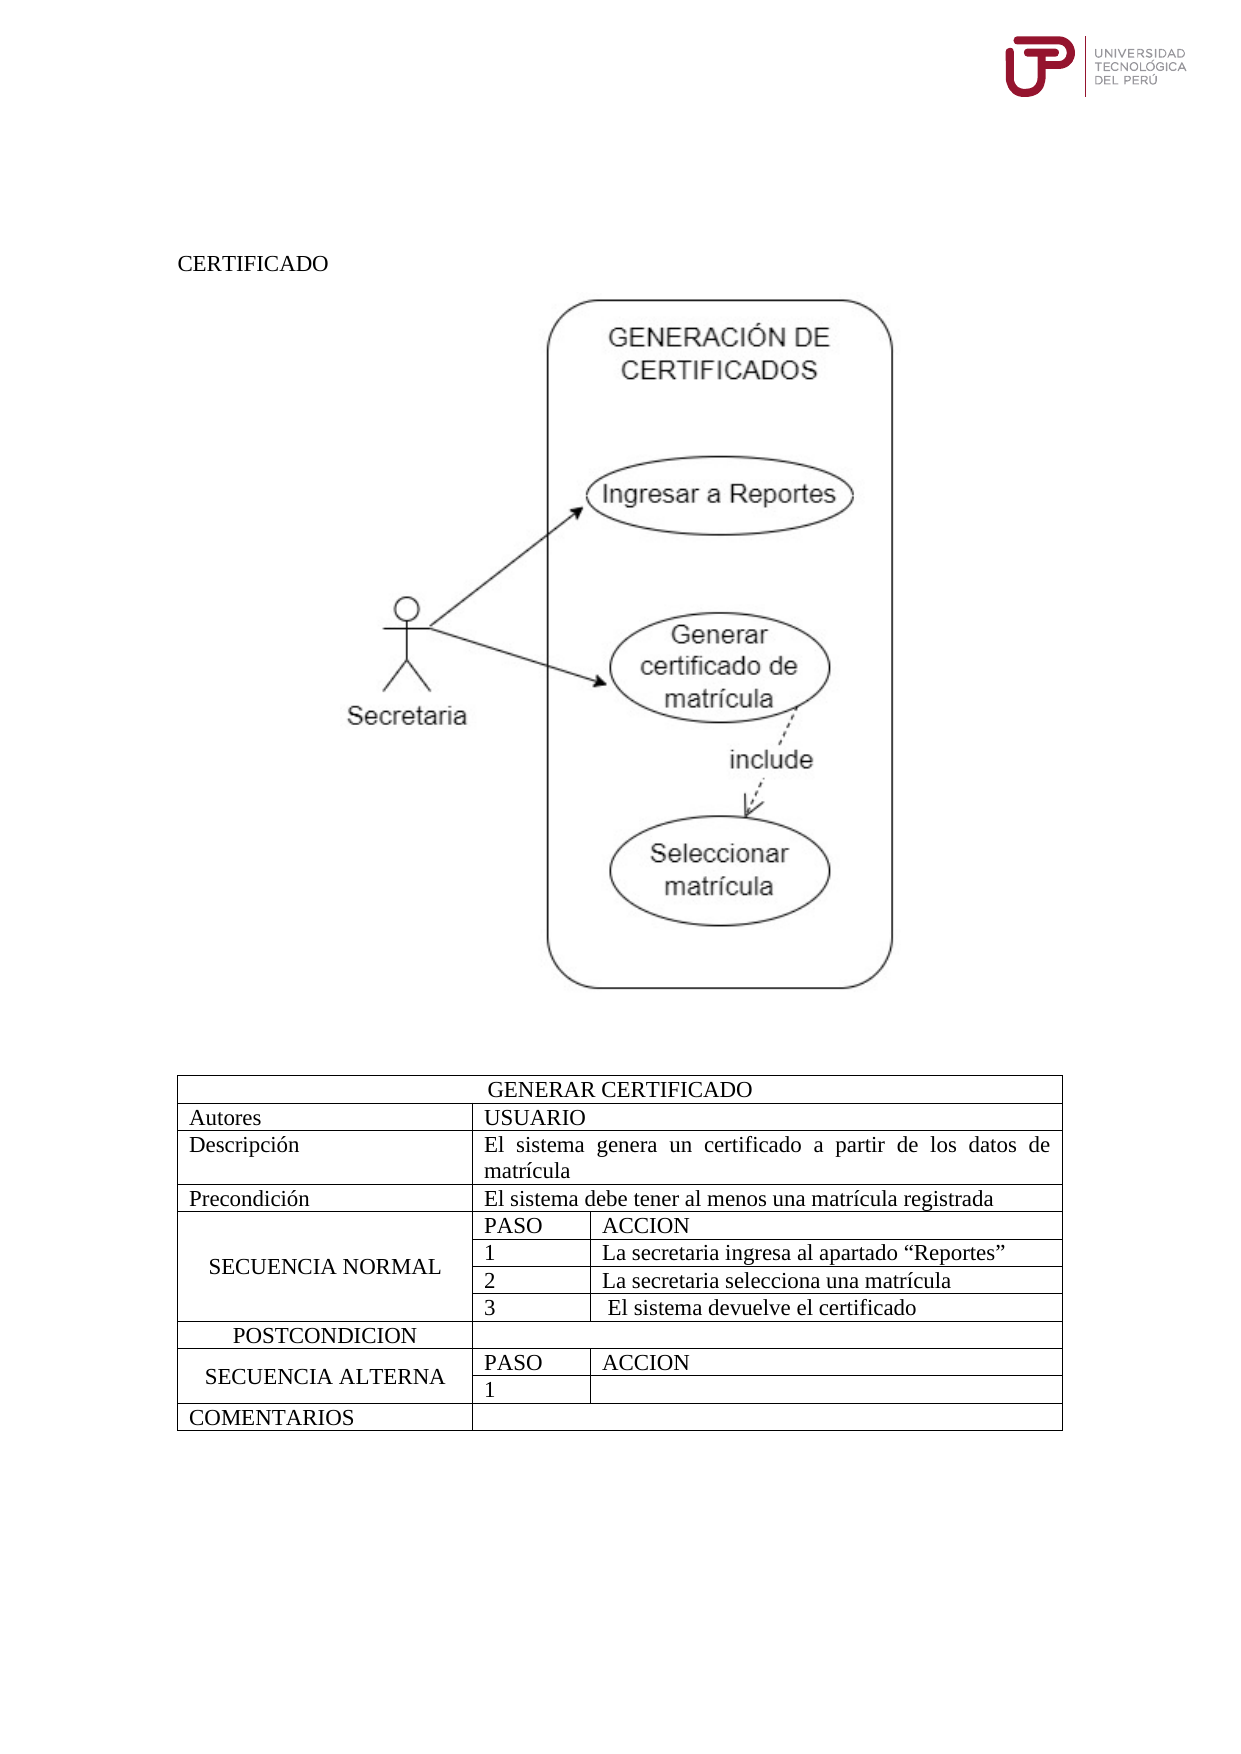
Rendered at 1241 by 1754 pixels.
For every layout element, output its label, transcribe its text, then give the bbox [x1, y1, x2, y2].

table_cell El sistema devuelve el certificado [591, 1294, 1062, 1321]
table_cell El sistema genera un certificado a partir de los datos de matrícula [473, 1131, 1062, 1184]
table_cell Precondición [178, 1185, 472, 1211]
table_cell La secretaria selecciona una matrícula [591, 1267, 1062, 1293]
table_cell Autores [178, 1104, 472, 1130]
table_cell [473, 1404, 1062, 1430]
table_cell 2 [473, 1267, 590, 1293]
table_cell [473, 1322, 1062, 1348]
table_cell 1 [473, 1240, 590, 1266]
table_cell ACCION [591, 1349, 1062, 1375]
text CERTIFICADO [177, 250, 1063, 276]
table_cell PASO [473, 1212, 590, 1238]
table_cell 3 [473, 1294, 590, 1321]
table_header GENERAR CERTIFICADO [178, 1076, 1062, 1102]
picture [339, 292, 901, 997]
table_cell 1 [473, 1376, 590, 1403]
table_cell SECUENCIA ALTERNA [178, 1349, 472, 1403]
table_cell Descripción [178, 1131, 472, 1184]
table_cell COMENTARIOS [178, 1404, 472, 1430]
table_cell SECUENCIA NORMAL [178, 1212, 472, 1321]
table_cell [591, 1376, 1062, 1403]
table_cell POSTCONDICION [178, 1322, 472, 1348]
table_cell El sistema debe tener al menos una matrícula registrada [473, 1185, 1062, 1211]
table_cell ACCION [591, 1212, 1062, 1238]
table_cell PASO [473, 1349, 590, 1375]
table_cell USUARIO [473, 1104, 1062, 1130]
table_cell La secretaria ingresa al apartado “Reportes” [591, 1240, 1062, 1266]
